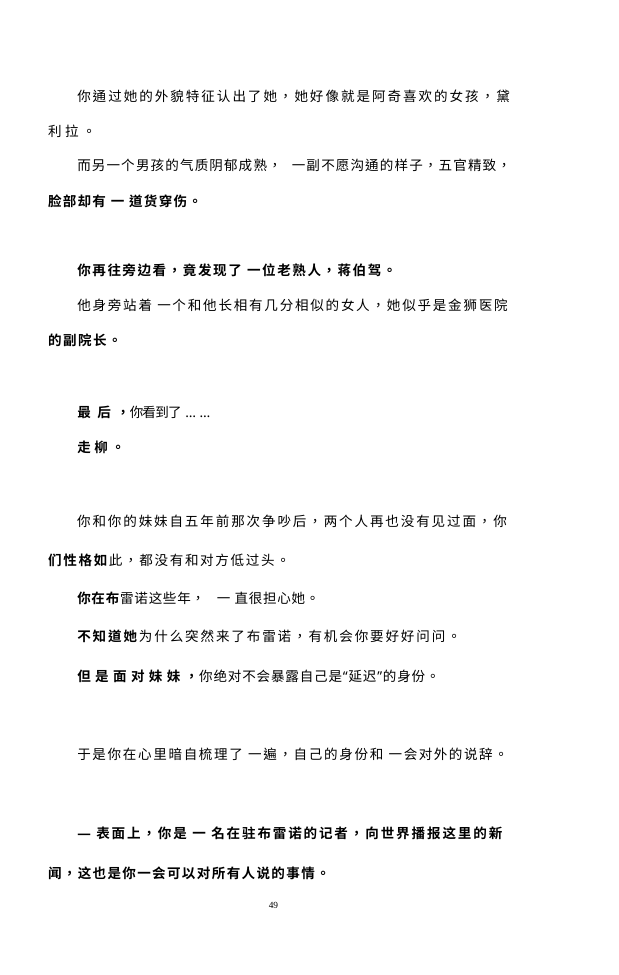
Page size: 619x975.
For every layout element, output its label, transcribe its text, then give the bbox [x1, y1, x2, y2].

text 他身旁站着 一个和他长相有几分相似的女人，她似乎是金狮医院 [77, 297, 526, 314]
text — 表面上，你是 一 名在驻布雷诺的记者，向世界播报这里的新 闻，这也是你一会可以对所有人说的事情。 [48, 824, 508, 882]
text 于是你在心里暗自梳理了 一遍，自己的身份和 一会对外的说辞。 [77, 746, 526, 763]
text 脸部却有 一 道货穿伤。 [48, 193, 526, 210]
text 不知道她为什么突然来了布雷诺，有机会你要好好问问。 但 是 面 对 妹 妹 ，你绝对不会暴露自己是“延迟”的身份。 [77, 627, 464, 686]
text 而另一个男孩的气质阴郁成熟， 一副不愿沟通的样子，五官精致， [77, 157, 526, 174]
text 你在布雷诺这些年， 一 直很担心她。 [77, 590, 526, 606]
text 你通过她的外貌特征认出了她，她好像就是阿奇喜欢的女孩，黛 利 拉 。 [48, 87, 512, 141]
text 最 后 ，你看到了 … … 走 柳 。 [77, 403, 219, 457]
text 你再往旁边看，竟发现了 一位老熟人，蒋伯驾。 [77, 262, 526, 278]
text 的副院长。 [48, 332, 526, 349]
text 你和你的妹妹自五年前那次争吵后，两个人再也没有见过面，你 们性格如此，都没有和对方低过头。 [48, 512, 508, 569]
